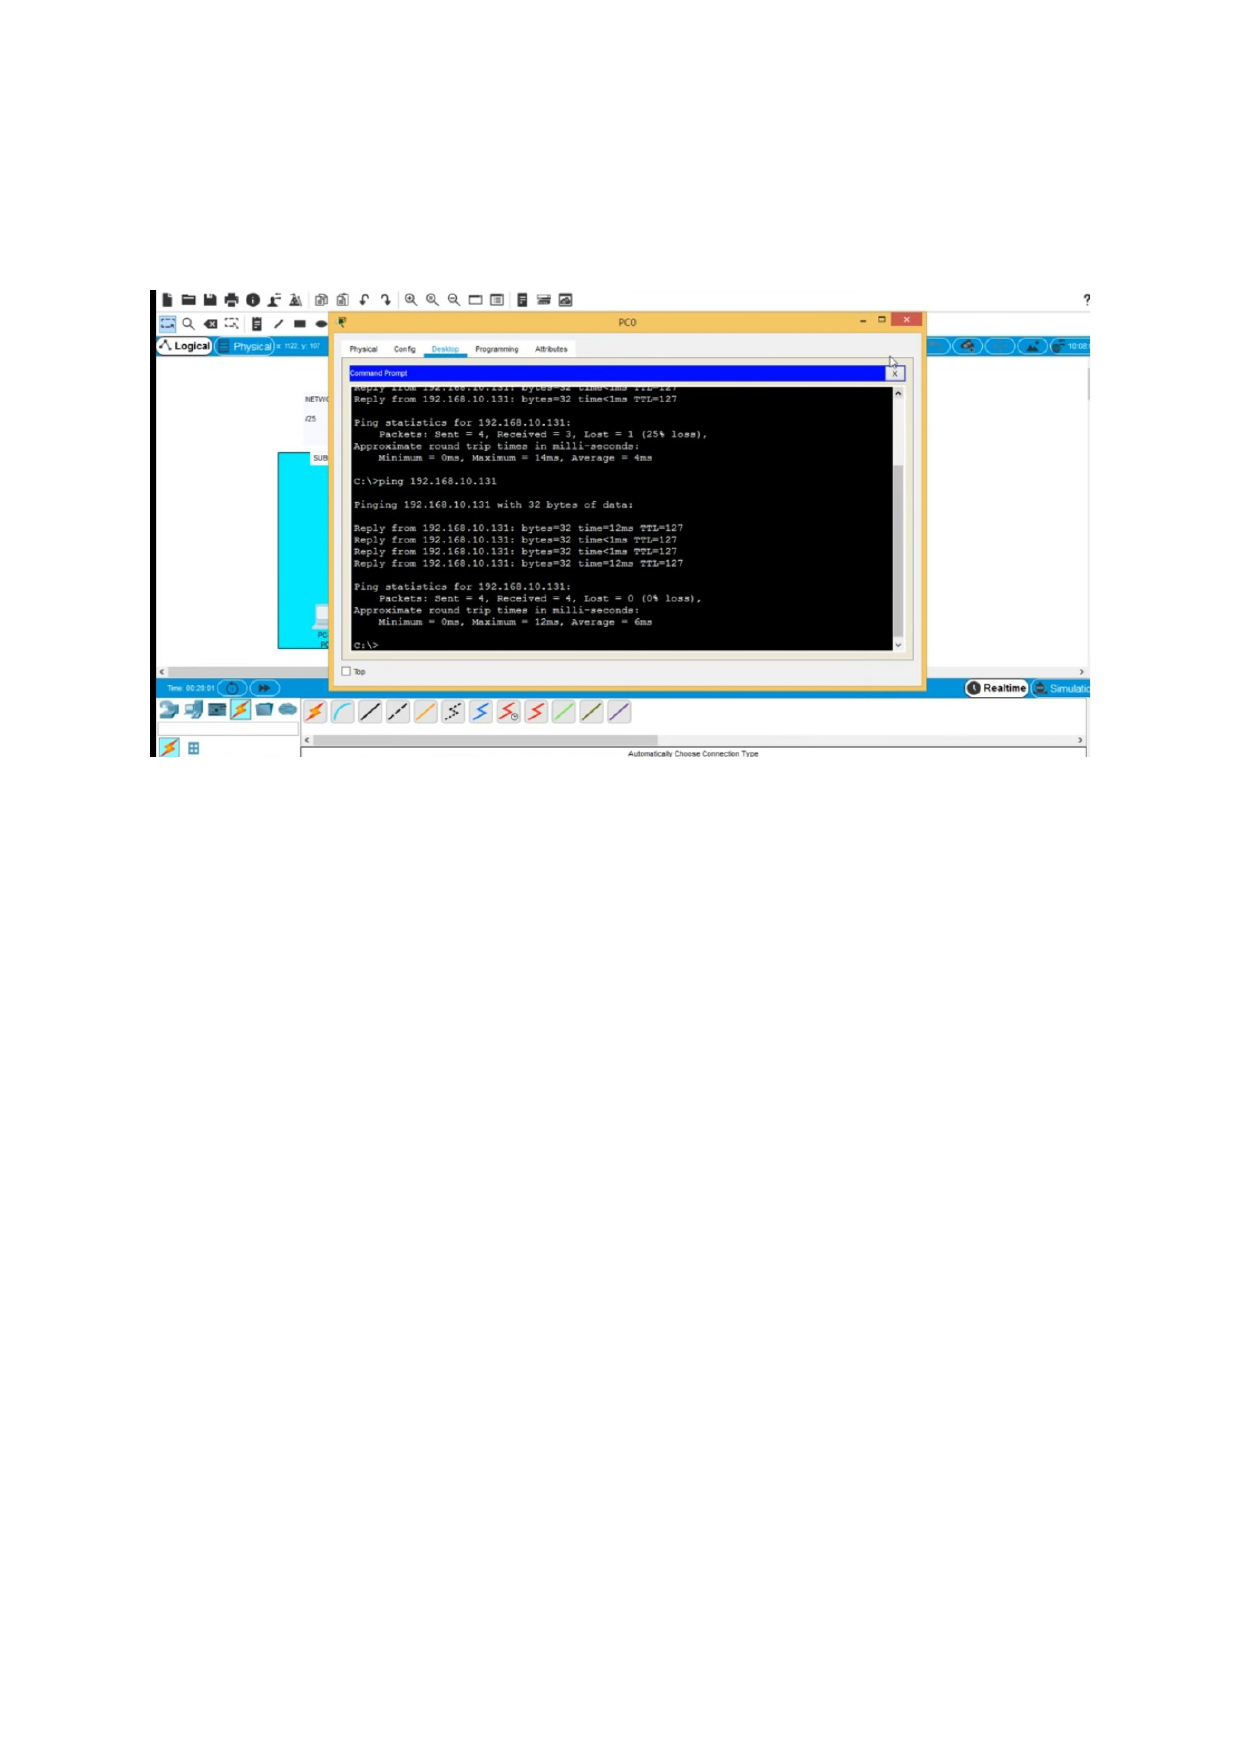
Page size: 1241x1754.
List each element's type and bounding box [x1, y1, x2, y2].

picture [150, 290, 1091, 757]
picture [1051, 685, 1091, 692]
picture [1070, 344, 1086, 348]
